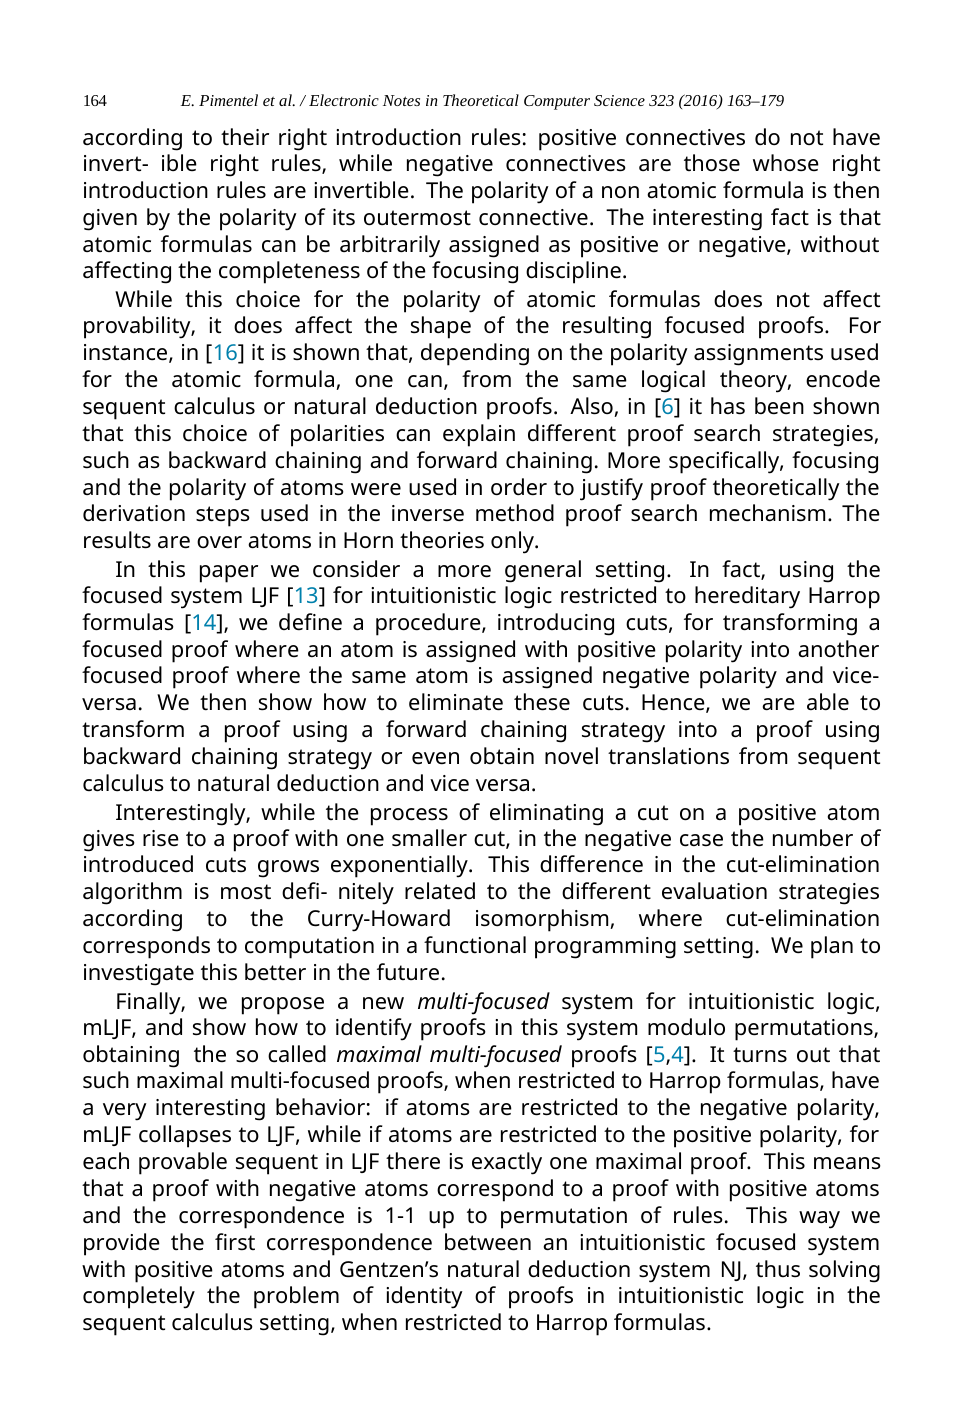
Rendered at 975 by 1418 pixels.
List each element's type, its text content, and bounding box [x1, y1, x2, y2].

text according to their right introduction rules: positive connectives do not have invert- ible right rules, while negative connectives are those whose right introduction rules are invertible. The polarity of a non atomic formula is then given by the polarity of its outermost connective. The interesting fact is that atomic formulas can be arbitrarily assigned as positive or negative, without affecting the completeness of the focusing discipline. [82, 124, 881, 285]
text While this choice for the polarity of atomic formulas does not affect provability, it does affect the shape of the resulting focused proofs. For instance, in [16] it is shown that, depending on the polarity assignments used for the atomic formula, one can, from the same logical theory, encode sequent calculus or natural deduction proofs. Also, in [6] it has been shown that this choice of polarities can explain different proof search strategies, such as backward chaining and forward chaining. More specifically, focusing and the polarity of atoms were used in order to justify proof theoretically the derivation steps used in the inverse method proof search mechanism. The results are over atoms in Horn theories only. [82, 286, 881, 555]
text In this paper we consider a more general setting. In fact, using the focused system LJF [13] for intuitionistic logic restricted to hereditary Harrop formulas [14], we define a procedure, introducing cuts, for transforming a focused proof where an atom is assigned with positive polarity into another focused proof where the same atom is assigned negative polarity and vice-versa. We then show how to eliminate these cuts. Hence, we are able to transform a proof using a forward chaining strategy into a proof using backward chaining strategy or even obtain novel translations from sequent calculus to natural deduction and vice versa. [82, 556, 881, 798]
text Finally, we propose a new multi-focused system for intuitionistic logic, mLJF, and show how to identify proofs in this system modulo permutations, obtaining the so called maximal multi-focused proofs [5,4]. It turns out that such maximal multi-focused proofs, when restricted to Harrop formulas, have a very interesting behavior: if atoms are restricted to the negative polarity, mLJF collapses to LJF, while if atoms are restricted to the positive polarity, for each provable sequent in LJF there is exactly one maximal proof. This means that a proof with negative atoms correspond to a proof with positive atoms and the correspondence is 1-1 up to permutation of rules. This way we provide the first correspondence between an intuitionistic focused system with positive atoms and Gentzen’s natural deduction system NJ, thus solving completely the problem of identity of proofs in intuitionistic logic in the sequent calculus setting, when restricted to Harrop formulas. [82, 988, 881, 1337]
text Interestingly, while the process of eliminating a cut on a positive atom gives rise to a proof with one smaller cut, in the negative case the number of introduced cuts grows exponentially. This difference in the cut-elimination algorithm is most defi- nitely related to the different evaluation strategies according to the Curry-Howard isomorphism, where cut-elimination corresponds to computation in a functional programming setting. We plan to investigate this better in the future. [82, 799, 881, 987]
